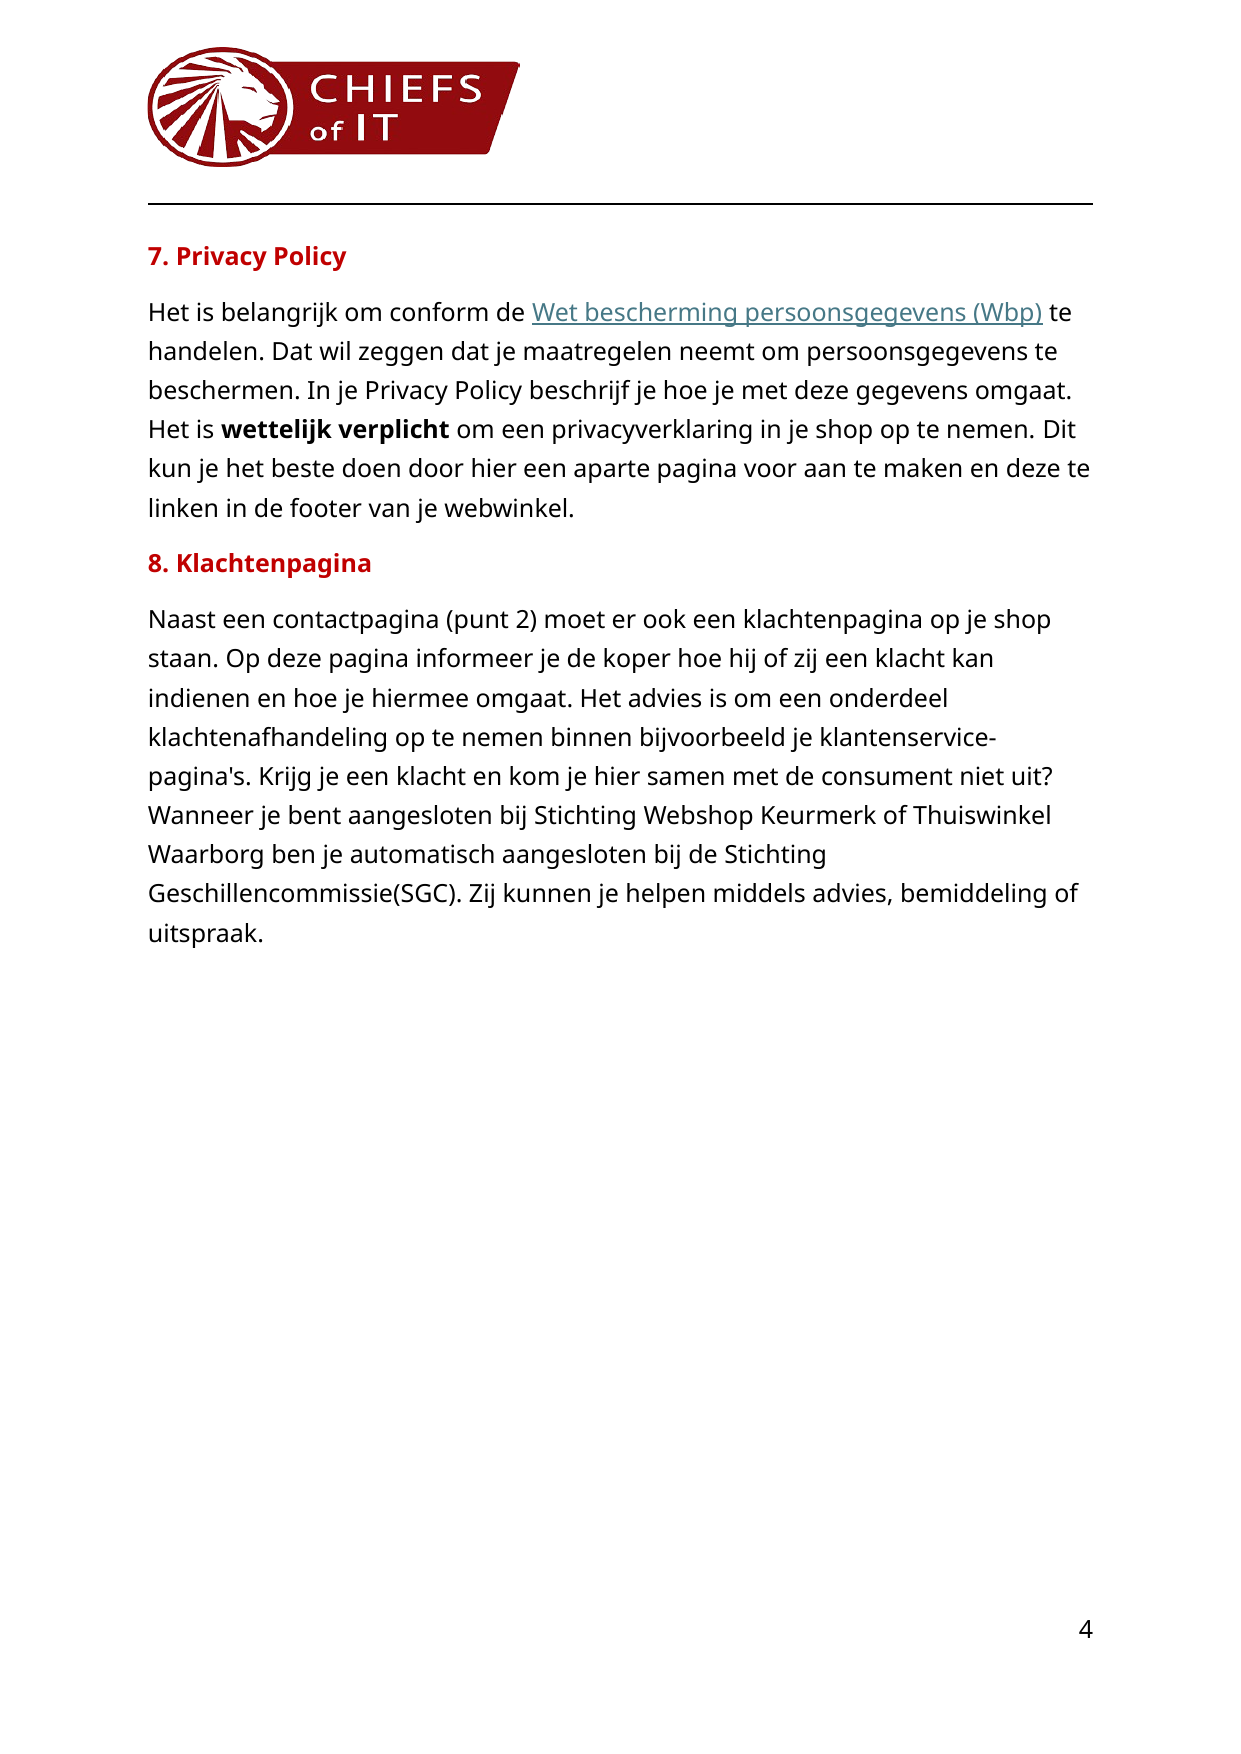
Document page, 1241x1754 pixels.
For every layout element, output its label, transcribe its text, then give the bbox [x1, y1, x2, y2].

picture [147, 47, 520, 167]
text 8. Klachtenpagina [148, 546, 1093, 580]
text 7. Privacy Policy [148, 238, 1093, 273]
text Het is belangrijk om conform de Wet bescherming persoonsgegevens (Wbp) te handelen. Dat wil zeggen dat je maatregelen neemt om persoonsgegevens te beschermen. In je Privacy Policy beschrijf je hoe je met deze gegevens omgaat. Het is wettelijk verplicht om een privacyverklaring in je shop op te nemen. Dit kun je het beste doen door hier een aparte pagina voor aan te maken en deze te linken in de footer van je webwinkel. [148, 294, 1093, 524]
text Naast een contactpagina (punt 2) moet er ook een klachtenpagina op je shop staan. Op deze pagina informeer je de koper hoe hij of zij een klacht kan indienen en hoe je hiermee omgaat. Het advies is om een onderdeel klachtenafhandeling op te nemen binnen bijvoorbeeld je klantenservice-pagina's. Krijg je een klacht en kom je hier samen met de consument niet uit? Wanneer je bent aangesloten bij Stichting Webshop Keurmerk of Thuiswinkel Waarborg ben je automatisch aangesloten bij de Stichting Geschillencommissie(SGC). Zij kunnen je helpen middels advies, bemiddeling of uitspraak. [148, 602, 1093, 949]
